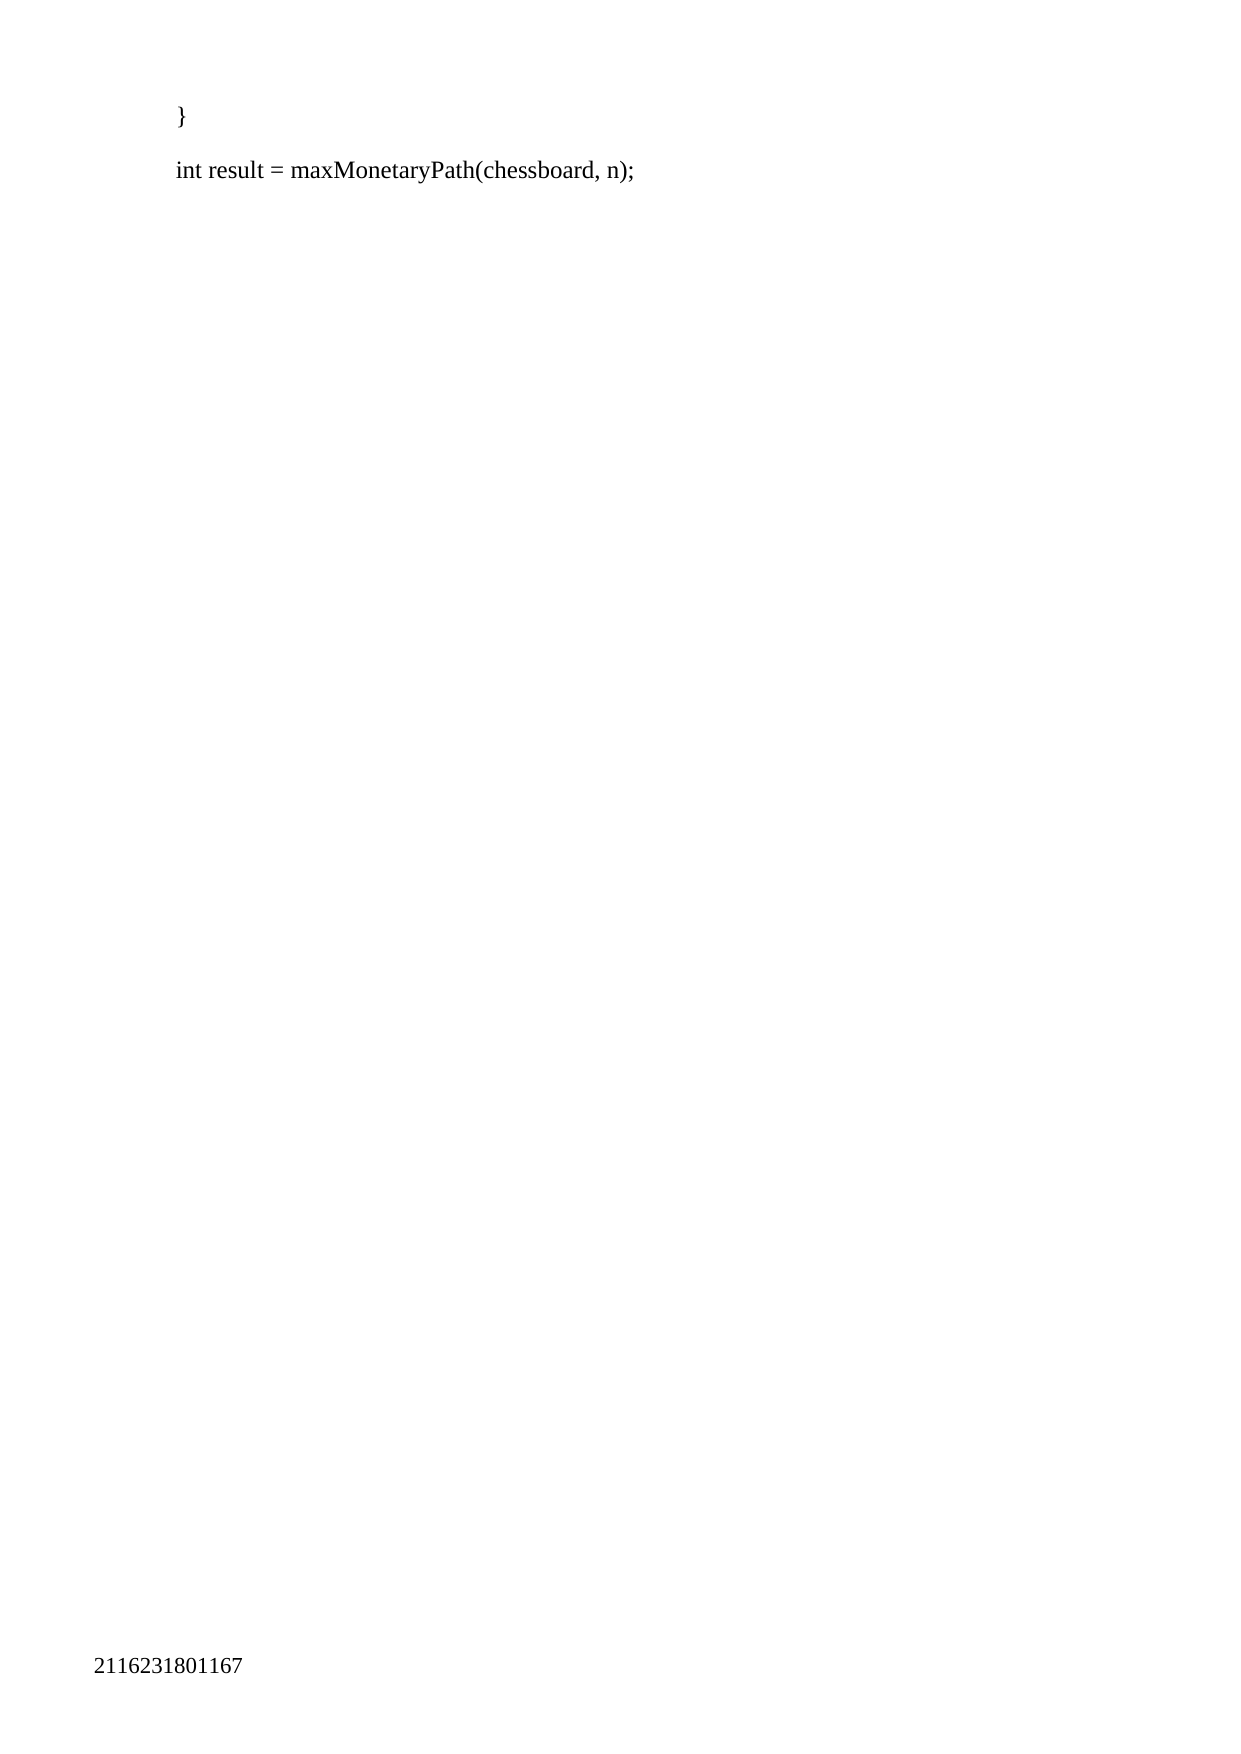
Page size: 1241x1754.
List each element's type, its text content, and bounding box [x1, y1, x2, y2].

text int result = maxMonetaryPath(chessboard, n); [176, 155, 1155, 184]
text } [176, 101, 1155, 130]
